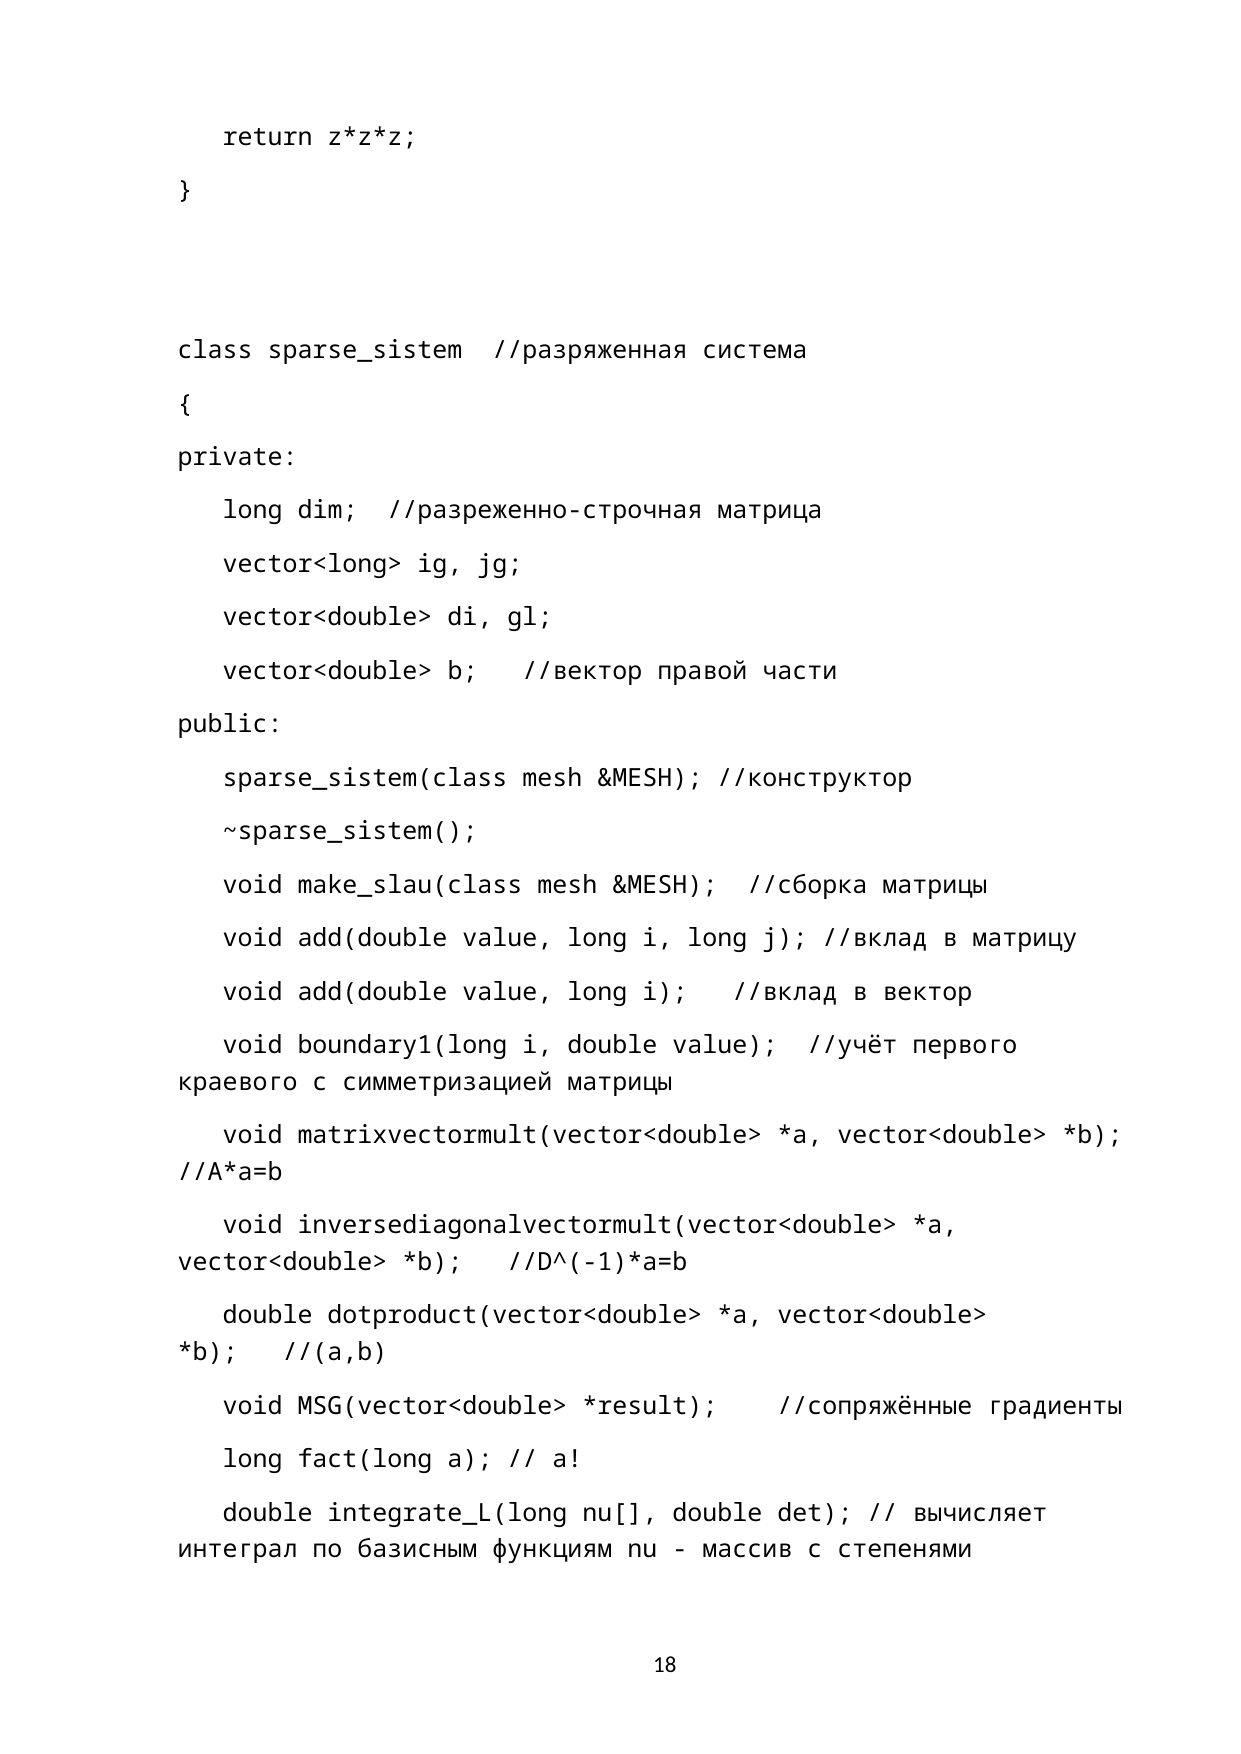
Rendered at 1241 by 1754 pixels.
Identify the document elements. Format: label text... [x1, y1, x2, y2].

text vector<double> di, gl; [177, 599, 1152, 633]
text double dotproduct(vector<double> *a, vector<double> *b); //(a,b) [177, 1297, 1152, 1368]
text double integrate_L(long nu[], double det); // вычисляет интеграл по базисным функциям nu - массив с степенями [177, 1494, 1152, 1565]
text class sparse_sistem //разряженная система [177, 332, 1152, 366]
text void make_slau(class mesh &MESH); //сборка матрицы [177, 866, 1152, 900]
text long fact(long a); // a! [177, 1441, 1152, 1475]
text return z*z*z; [177, 118, 1152, 152]
text vector<double> b; //вектор правой части [177, 652, 1152, 687]
text void add(double value, long i, long j); //вклад в матрицу [177, 920, 1152, 954]
text void inversediagonalvectormult(vector<double> *a, vector<double> *b); //D^(-1)*a=b [177, 1207, 1152, 1278]
text long dim; //разреженно-строчная матрица [177, 492, 1152, 526]
text void matrixvectormult(vector<double> *a, vector<double> *b); //A*a=b [177, 1117, 1152, 1188]
text ~sparse_sistem(); [177, 813, 1152, 847]
text vector<long> ig, jg; [177, 546, 1152, 580]
text public: [177, 706, 1152, 740]
text private: [177, 439, 1152, 473]
text void add(double value, long i); //вклад в вектор [177, 973, 1152, 1007]
text sparse_sistem(class mesh &MESH); //конструктор [177, 759, 1152, 793]
text { [177, 385, 1152, 419]
text } [177, 172, 1152, 206]
text void boundary1(long i, double value); //учёт первого краевого с симметризацией матрицы [177, 1027, 1152, 1097]
text void MSG(vector<double> *result); //сопряжённые градиенты [177, 1387, 1152, 1421]
